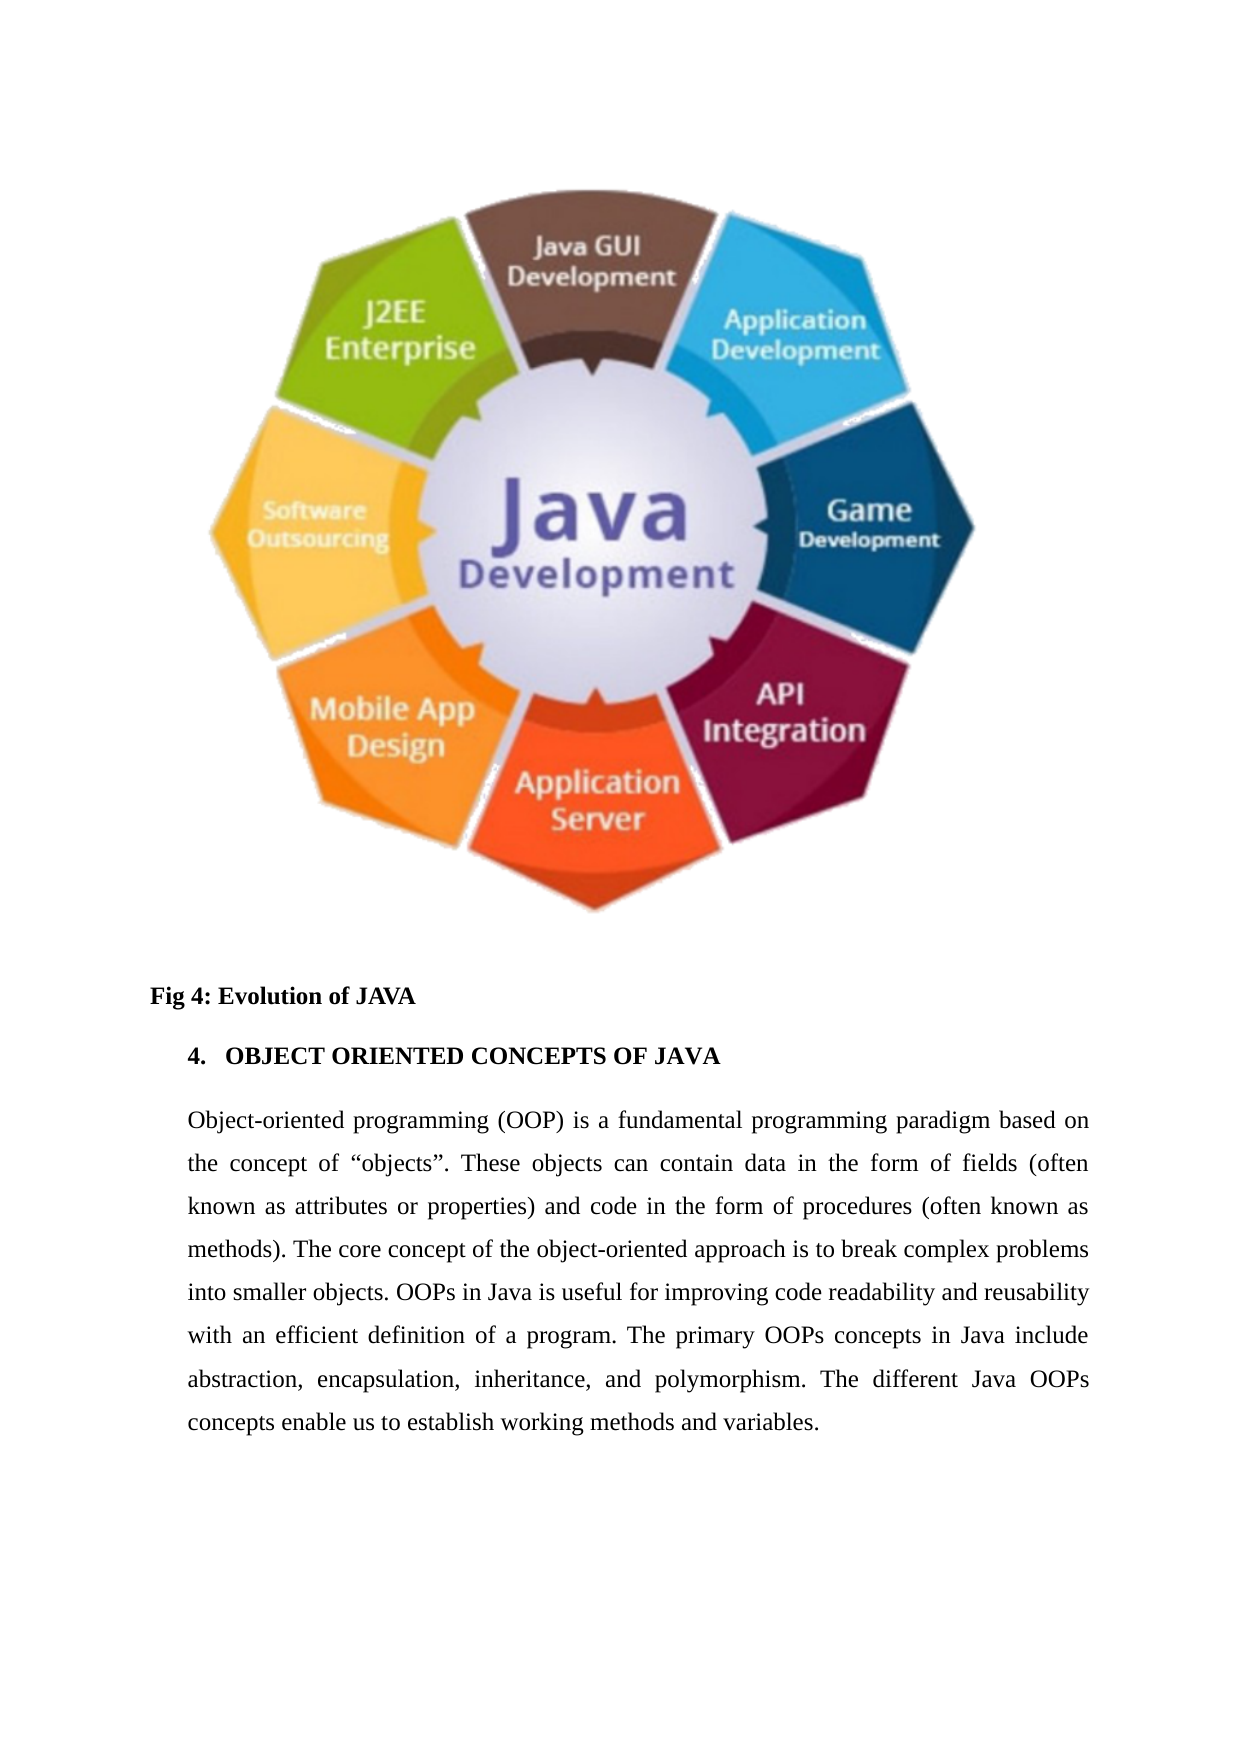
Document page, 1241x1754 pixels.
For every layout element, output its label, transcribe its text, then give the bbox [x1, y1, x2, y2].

text Fig 4: Evolution of JAVA [150, 981, 1090, 1010]
list OBJECT ORIENTED CONCEPTS OF JAVA [187, 1041, 1090, 1070]
picture [150, 150, 1091, 951]
text Object-oriented programming (OOP) is a fundamental programming paradigm based on the concept of “objects”. These objects can contain data in the form of fields (often known as attributes or properties) and code in the form of procedures (often known as methods). The core concept of the object-oriented approach is to break complex problems into smaller objects. OOPs in Java is useful for improving code readability and reusability with an efficient definition of a program. The primary OOPs concepts in Java include abstraction, encapsulation, inheritance, and polymorphism. The different Java OOPs concepts enable us to establish working methods and variables. [187, 1105, 1090, 1436]
